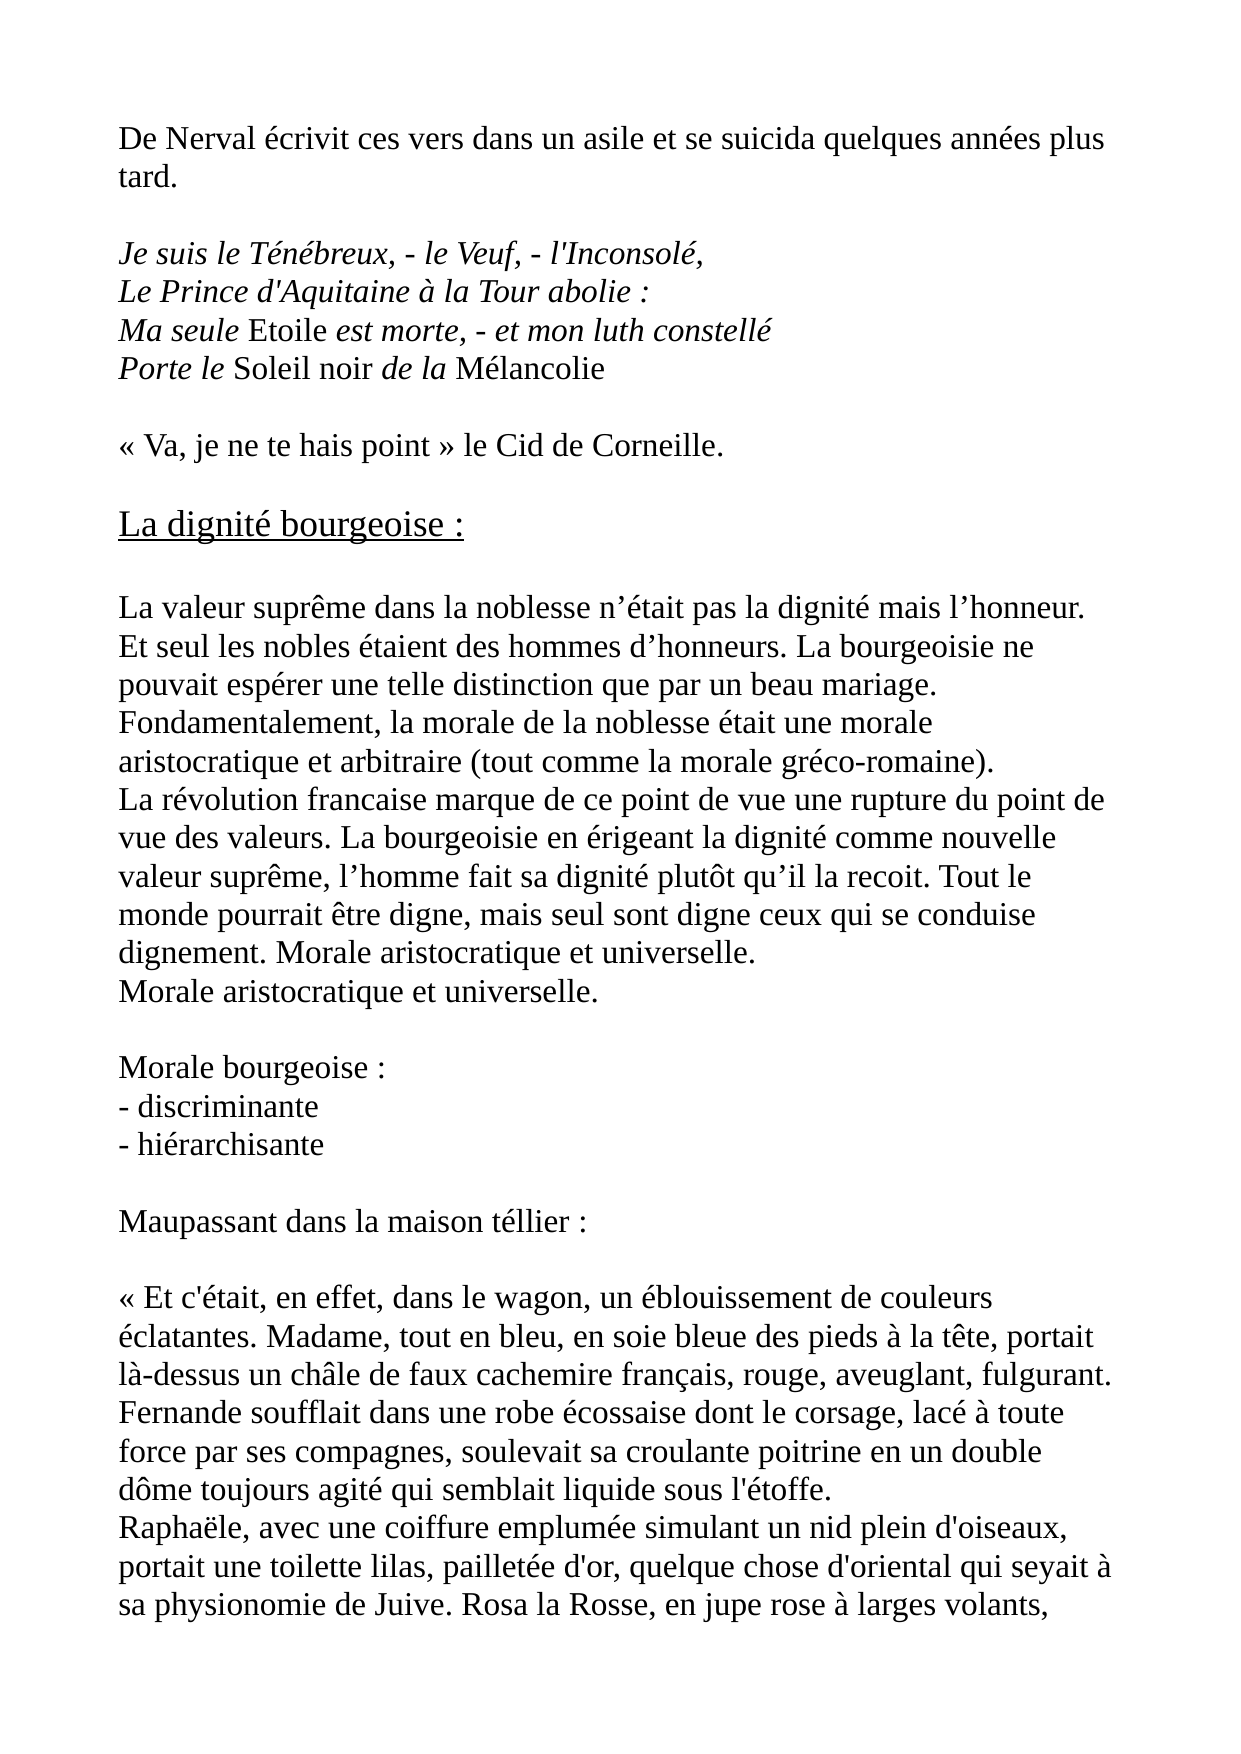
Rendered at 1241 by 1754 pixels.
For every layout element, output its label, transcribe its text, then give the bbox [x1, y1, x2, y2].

text « Va, je ne te hais point » le Cid de Corneille. [118, 425, 1122, 463]
text Morale aristocratique et universelle. [118, 971, 1122, 1009]
text De Nerval écrivit ces vers dans un asile et se suicida quelques années plus tard. [118, 118, 1122, 195]
text La dignité bourgeoise : [118, 501, 1122, 544]
text La valeur suprême dans la noblesse n’était pas la dignité mais l’honneur. [118, 588, 1122, 626]
text Et seul les nobles étaient des hommes d’honneurs. La bourgeoisie ne pouvait espérer une telle distinction que par un beau mariage. Fondamentalement, la morale de la noblesse était une morale aristocratique et arbitraire (tout comme la morale gréco-romaine). [118, 626, 1122, 779]
text - discriminante [118, 1086, 1122, 1124]
text La révolution francaise marque de ce point de vue une rupture du point de vue des valeurs. La bourgeoisie en érigeant la dignité comme nouvelle valeur suprême, l’homme fait sa dignité plutôt qu’il la recoit. Tout le monde pourrait être digne, mais seul sont digne ceux qui se conduise dignement. Morale aristocratique et universelle. [118, 779, 1122, 971]
text Morale bourgeoise : [118, 1048, 1122, 1086]
text - hiérarchisante [118, 1124, 1122, 1163]
text Maupassant dans la maison téllier : [118, 1201, 1122, 1239]
